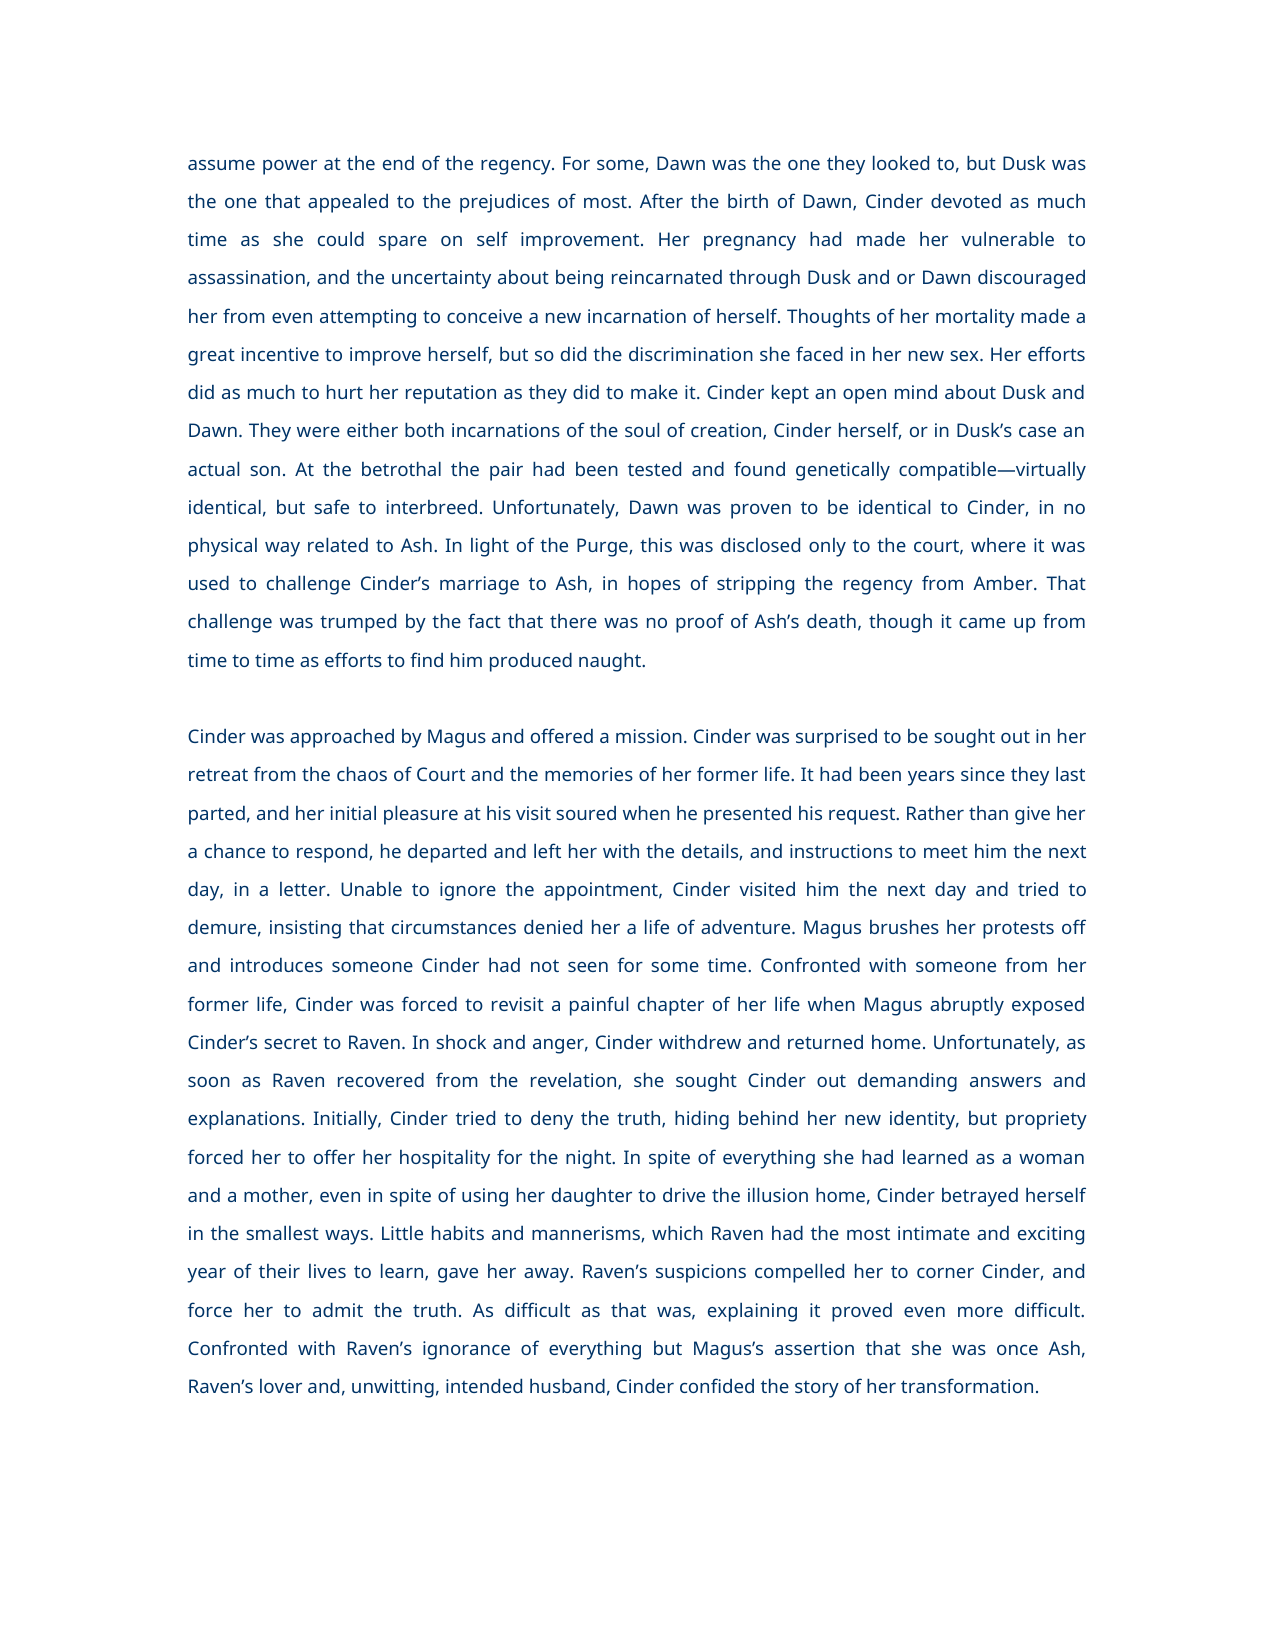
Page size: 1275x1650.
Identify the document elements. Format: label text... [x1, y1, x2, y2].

text Cinder was approached by Magus and offered a mission. Cinder was surprised to be sought out in her retreat from the chaos of Court and the memories of her former life. It had been years since they last parted, and her initial pleasure at his visit soured when he presented his request. Rather than give her a chance to respond, he departed and left her with the details, and instructions to meet him the next day, in a letter. Unable to ignore the appointment, Cinder visited him the next day and tried to demure, insisting that circumstances denied her a life of adventure. Magus brushes her protests off and introduces someone Cinder had not seen for some time. Confronted with someone from her former life, Cinder was forced to revisit a painful chapter of her life when Magus abruptly exposed Cinder’s secret to Raven. In shock and anger, Cinder withdrew and returned home. Unfortunately, as soon as Raven recovered from the revelation, she sought Cinder out demanding answers and explanations. Initially, Cinder tried to deny the truth, hiding behind her new identity, but propriety forced her to offer her hospitality for the night. In spite of everything she had learned as a woman and a mother, even in spite of using her daughter to drive the illusion home, Cinder betrayed herself in the smallest ways. Little habits and mannerisms, which Raven had the most intimate and exciting year of their lives to learn, gave her away. Raven’s suspicions compelled her to corner Cinder, and force her to admit the truth. As difficult as that was, explaining it proved even more difficult. Confronted with Raven’s ignorance of everything but Magus’s assertion that she was once Ash, Raven’s lover and, unwitting, intended husband, Cinder confided the story of her transformation. [187, 723, 1087, 1399]
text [187, 150, 1087, 672]
